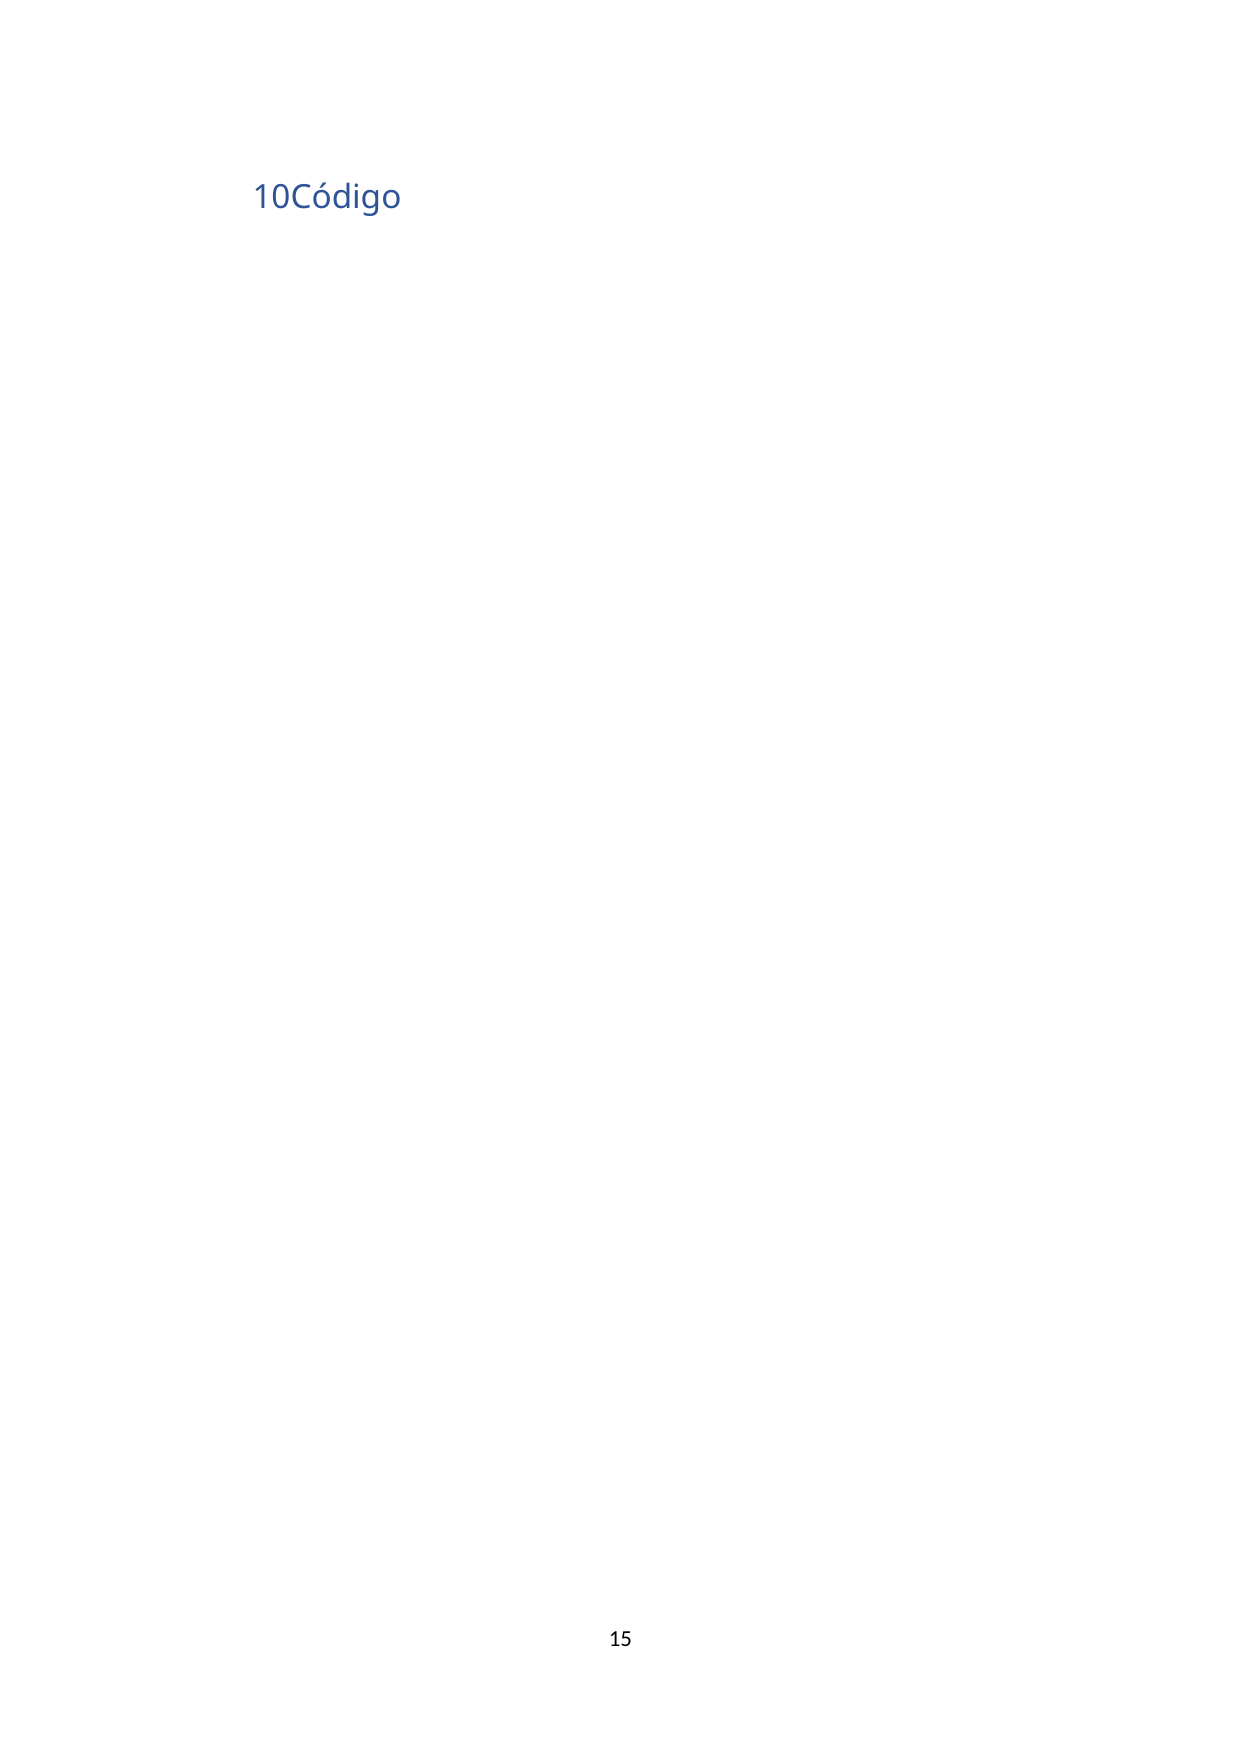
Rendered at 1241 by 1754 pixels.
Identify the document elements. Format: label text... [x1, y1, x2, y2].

subtitle 10Código [252, 173, 1063, 218]
